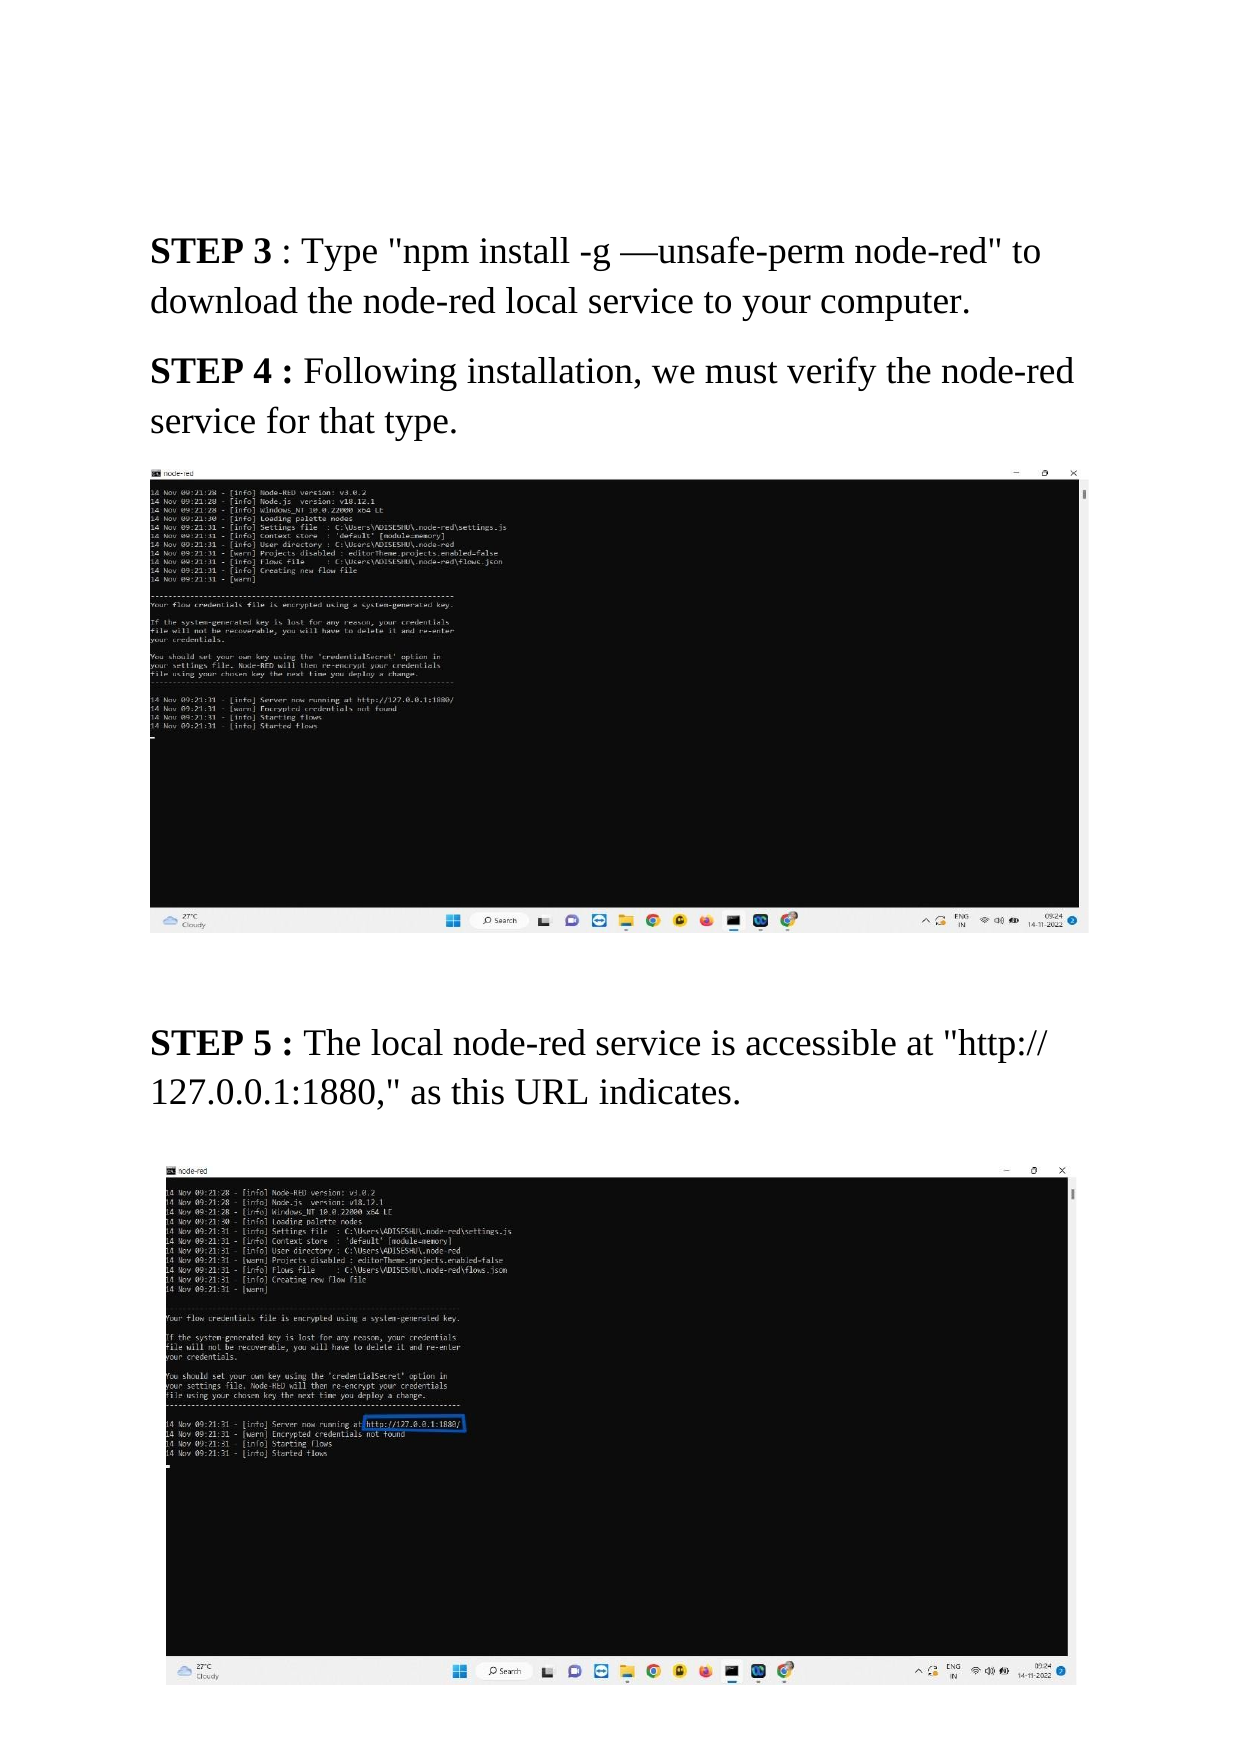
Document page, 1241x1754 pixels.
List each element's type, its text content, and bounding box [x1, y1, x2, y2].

picture [166, 1166, 1077, 1685]
text STEP 5 : The local node-red service is accessible at "http:// 127.0.0.1:1880," as this URL indicates. [150, 1020, 1050, 1113]
picture [150, 469, 1089, 933]
text STEP 4 : Following installation, we must verify the node-red service for that type. [150, 349, 1077, 441]
text STEP 3 : Type "npm install -g —unsafe-perm node-red" to download the node-red local service to your computer. [150, 229, 1044, 321]
